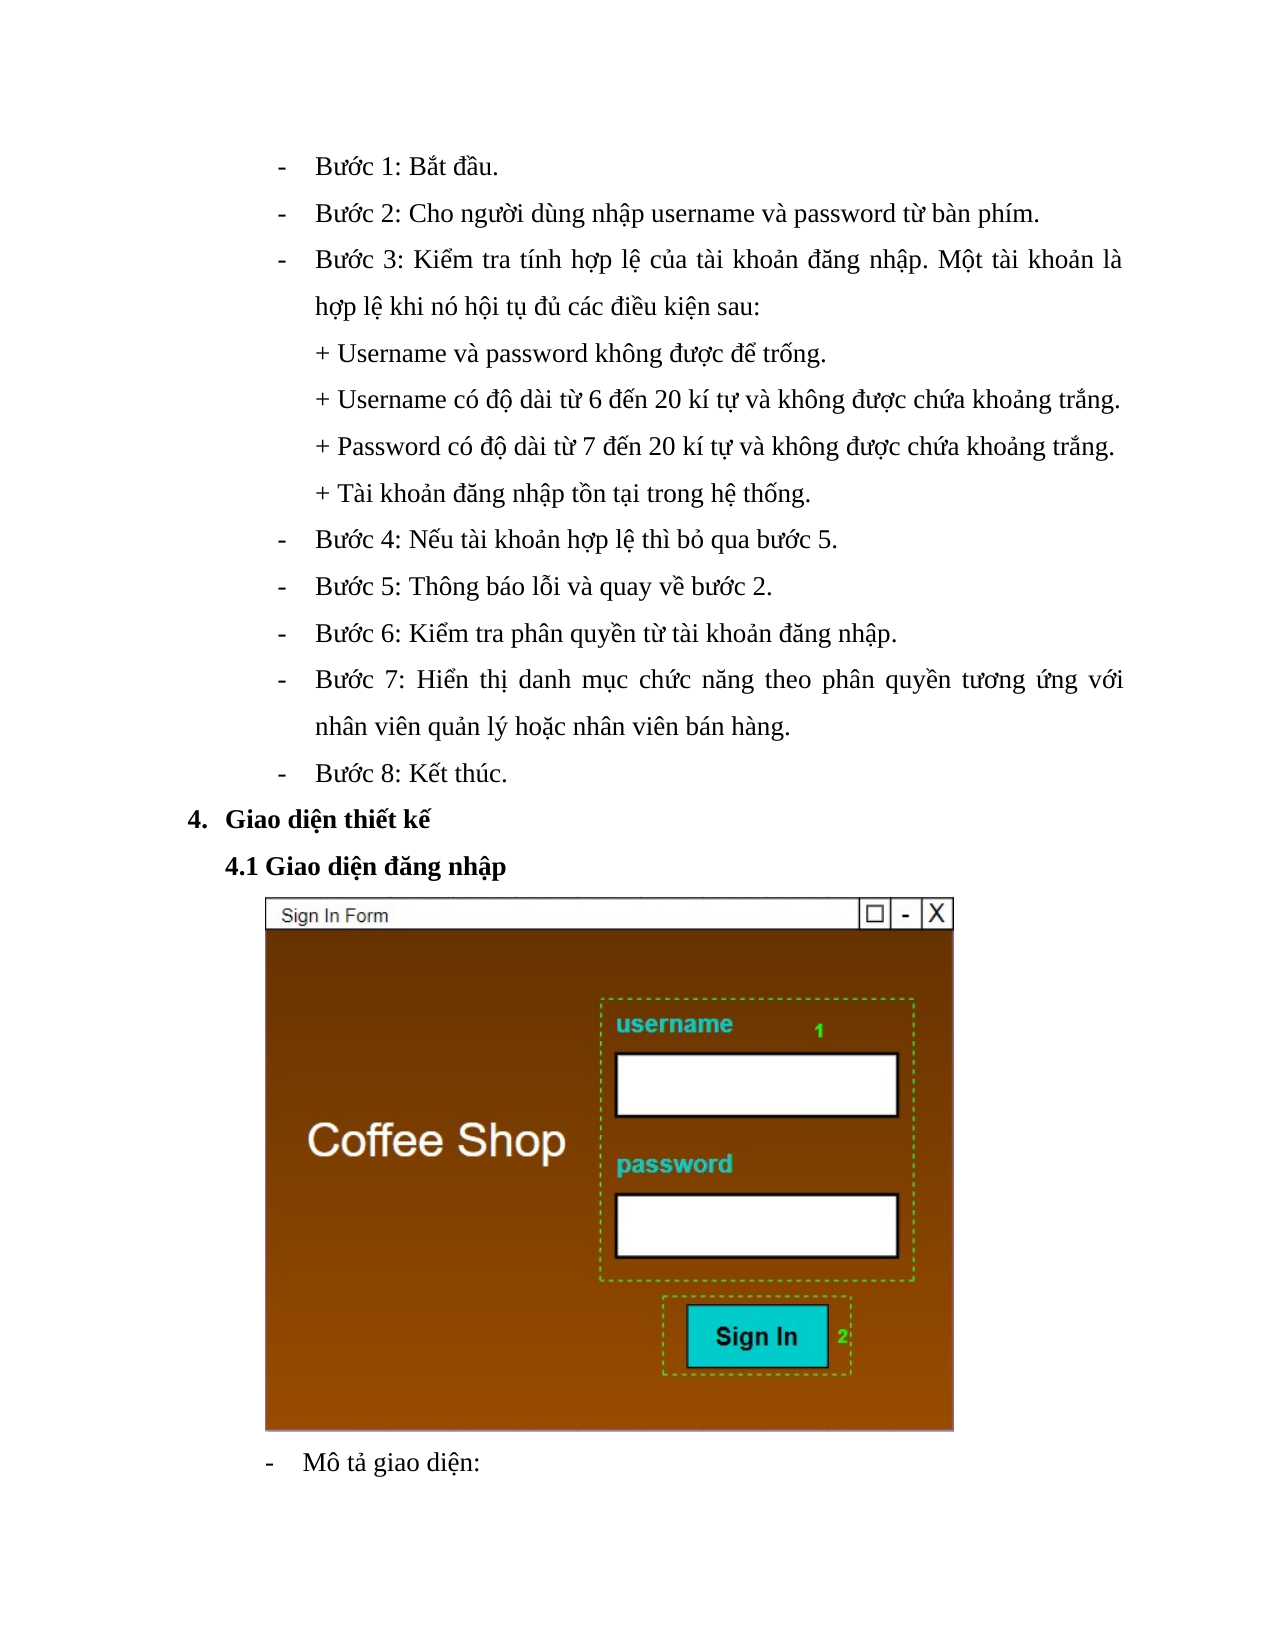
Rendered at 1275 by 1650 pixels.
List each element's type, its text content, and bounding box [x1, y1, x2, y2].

list Bước 7: Hiển thị danh mục chức năng theo phân quyền tương ứng với nhân viên quản lý hoặc nhân viên bán hàng. [277, 663, 1125, 741]
list Bước 3: Kiểm tra tính hợp lệ của tài khoản đăng nhập. Một tài khoản là hợp lệ khi nó hội tụ đủ các điều kiện sau: [277, 243, 1125, 321]
list Bước 2: Cho người dùng nhập username và password từ bàn phím. [277, 197, 1125, 228]
list + Username và password không được để trống. [315, 337, 1125, 368]
list + Tài khoản đăng nhập tồn tại trong hệ thống. [315, 477, 1125, 508]
list + Password có độ dài từ 7 đến 20 kí tự và không được chứa khoảng trắng. [315, 430, 1125, 461]
list Giao diện thiết kế [187, 803, 1125, 834]
list Bước 6: Kiểm tra phân quyền từ tài khoản đăng nhập. [277, 617, 1125, 648]
list Giao diện đăng nhập [225, 850, 1125, 881]
list Bước 8: Kết thúc. [277, 757, 1125, 788]
list + Username có độ dài từ 6 đến 20 kí tự và không được chứa khoảng trắng. [315, 383, 1125, 414]
picture [265, 896, 954, 1432]
list Bước 5: Thông báo lỗi và quay về bước 2. [277, 570, 1125, 601]
list Mô tả giao diện: [265, 1446, 1125, 1477]
list Bước 4: Nếu tài khoản hợp lệ thì bỏ qua bước 5. [277, 523, 1125, 554]
list Bước 1: Bắt đầu. [277, 150, 1125, 181]
